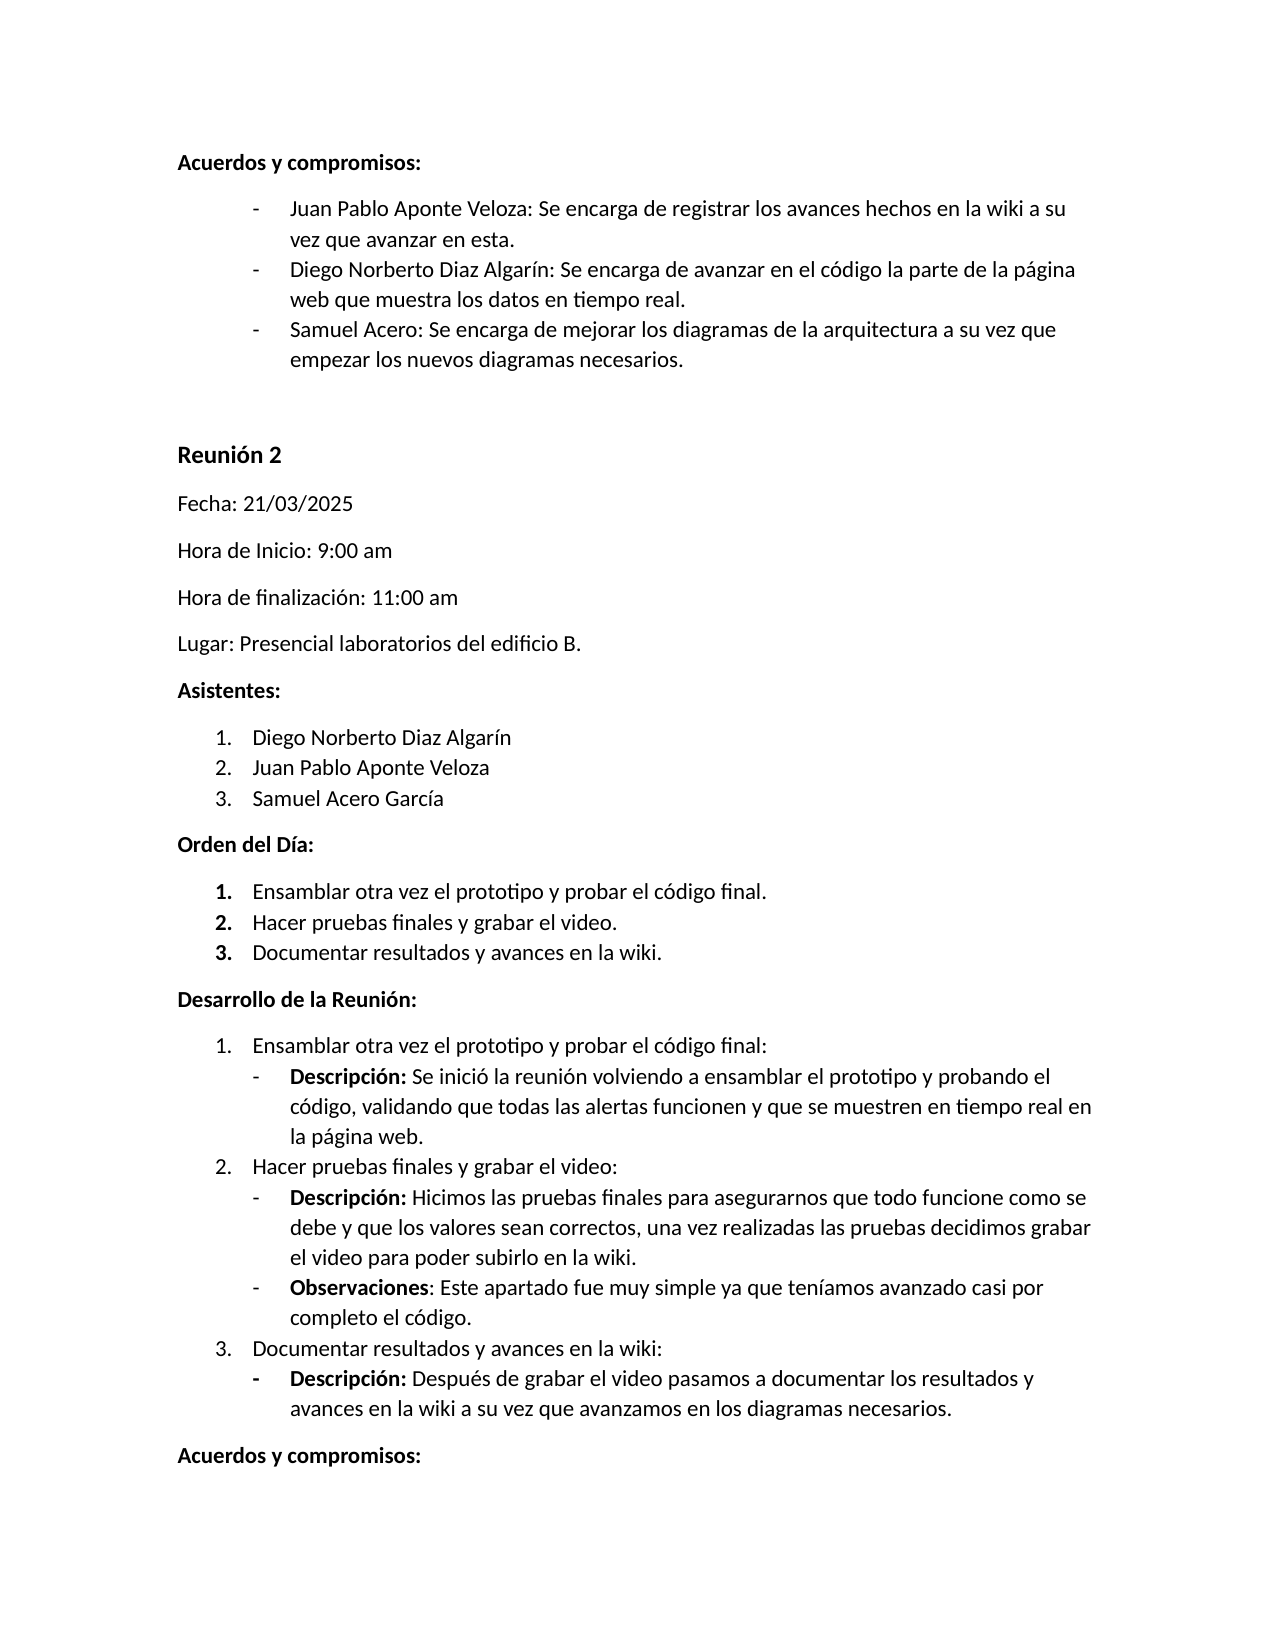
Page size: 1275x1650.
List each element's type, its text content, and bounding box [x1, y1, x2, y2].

text Hora de finalización: 11:00 am [177, 583, 1098, 611]
list Samuel Acero García [215, 784, 1098, 812]
list Documentar resultados y avances en la wiki. [215, 938, 1098, 966]
list Descripción: Hicimos las pruebas finales para asegurarnos que todo funcione como se debe y que los valores sean correctos, una vez realizadas las pruebas decidimos grabar el video para poder subirlo en la wiki. [252, 1183, 1098, 1271]
list Descripción: Después de grabar el video pasamos a documentar los resultados y avances en la wiki a su vez que avanzamos en los diagramas necesarios. [252, 1364, 1098, 1422]
list Ensamblar otra vez el prototipo y probar el código final. [215, 877, 1098, 905]
list Hacer pruebas finales y grabar el video. [215, 908, 1098, 936]
list Juan Pablo Aponte Veloza: Se encarga de registrar los avances hechos en la wiki a su vez que avanzar en esta. [252, 194, 1098, 253]
list Observaciones: Este apartado fue muy simple ya que teníamos avanzado casi por completo el código. [252, 1273, 1098, 1331]
text Desarrollo de la Reunión: [177, 985, 1098, 1013]
list Samuel Acero: Se encarga de mejorar los diagramas de la arquitectura a su vez que empezar los nuevos diagramas necesarios. [252, 315, 1098, 373]
text Hora de Inicio: 9:00 am [177, 536, 1098, 564]
list Documentar resultados y avances en la wiki: [215, 1334, 1098, 1362]
text Asistentes: [177, 676, 1098, 704]
list Ensamblar otra vez el prototipo y probar el código final: [215, 1032, 1098, 1059]
list Diego Norberto Diaz Algarín [215, 723, 1098, 751]
text Orden del Día: [177, 831, 1098, 858]
text Acuerdos y compromisos: [177, 148, 1098, 176]
text Lugar: Presencial laboratorios del edificio B. [177, 629, 1098, 657]
text Reunión 2 [177, 439, 1098, 470]
list Hacer pruebas finales y grabar el video: [215, 1152, 1098, 1180]
text Fecha: 21/03/2025 [177, 489, 1098, 517]
text Acuerdos y compromisos: [177, 1441, 1098, 1469]
list Descripción: Se inició la reunión volviendo a ensamblar el prototipo y probando el código, validando que todas las alertas funcionen y que se muestren en tiempo real en la página web. [252, 1062, 1098, 1150]
list Juan Pablo Aponte Veloza [215, 753, 1098, 781]
list Diego Norberto Diaz Algarín: Se encarga de avanzar en el código la parte de la página web que muestra los datos en tiempo real. [252, 255, 1098, 313]
